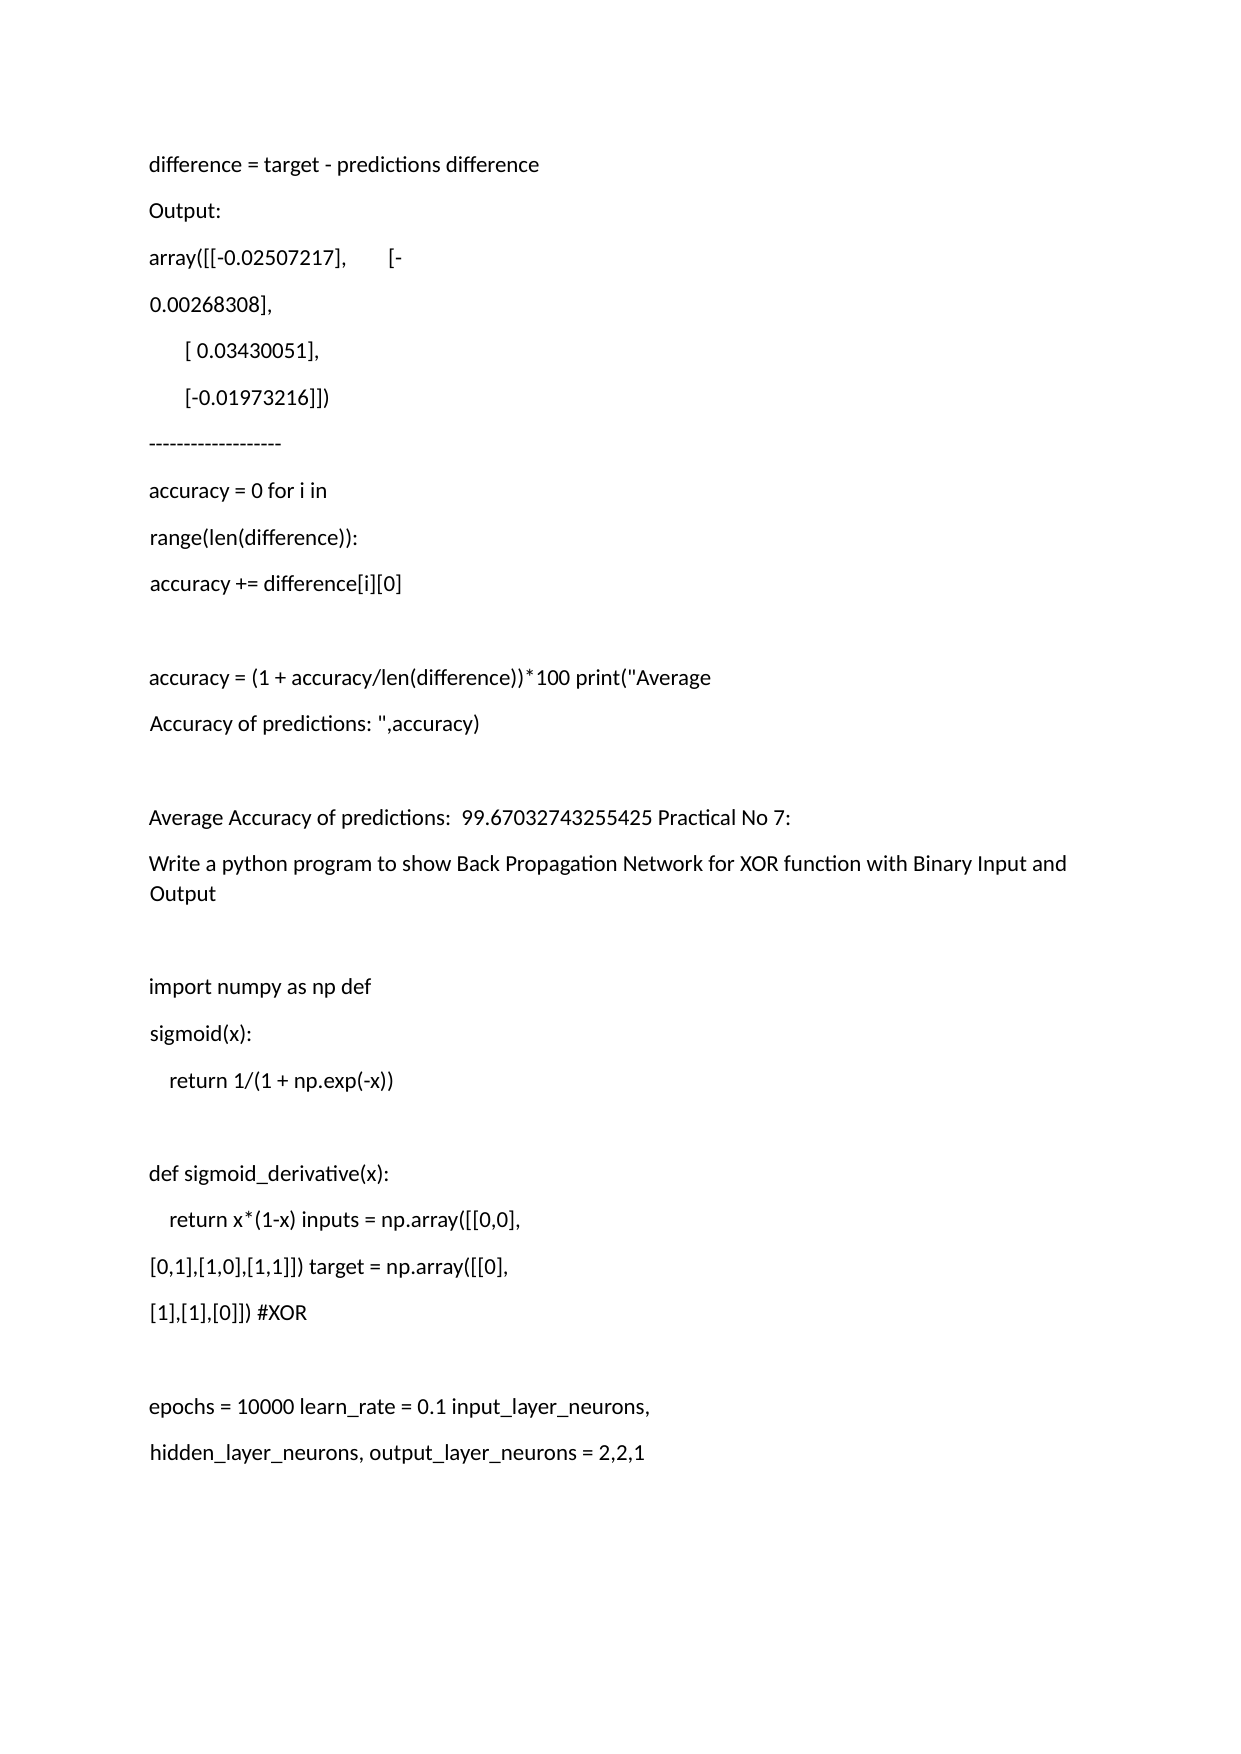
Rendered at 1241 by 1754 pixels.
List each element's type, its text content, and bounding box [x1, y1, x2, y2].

text accuracy = (1 + accuracy/len(difference))*100 print("Average Accuracy of predictions: ",accuracy) [148, 663, 714, 738]
text array([[-0.02507217], [-0.00268308], [148, 243, 491, 318]
text [-0.01973216]]) [148, 383, 1091, 411]
text return x*(1-x) inputs = np.array([[0,0],[0,1],[1,0],[1,1]]) target = np.array([[0],[1],[1],[0]]) #XOR [148, 1206, 524, 1326]
text import numpy as np def sigmoid(x): [148, 972, 373, 1047]
text accuracy = 0 for i in range(len(difference)): accuracy += difference[i][0] [148, 476, 424, 598]
text def sigmoid_derivative(x): [148, 1159, 1091, 1187]
text return 1/(1 + np.exp(-x)) [148, 1066, 1091, 1094]
text Write a python program to show Back Propagation Network for XOR function with Binary Input and Output [148, 849, 1091, 907]
text ------------------- [148, 429, 1091, 458]
text Output: [148, 197, 1091, 225]
text difference = target - predictions difference [148, 150, 542, 178]
text Average Accuracy of predictions: 99.67032743255425 Practical No 7: [148, 803, 1091, 831]
text epochs = 10000 learn_rate = 0.1 input_layer_neurons, hidden_layer_neurons, output_layer_neurons = 2,2,1 [148, 1392, 851, 1467]
text [ 0.03430051], [148, 337, 1091, 365]
